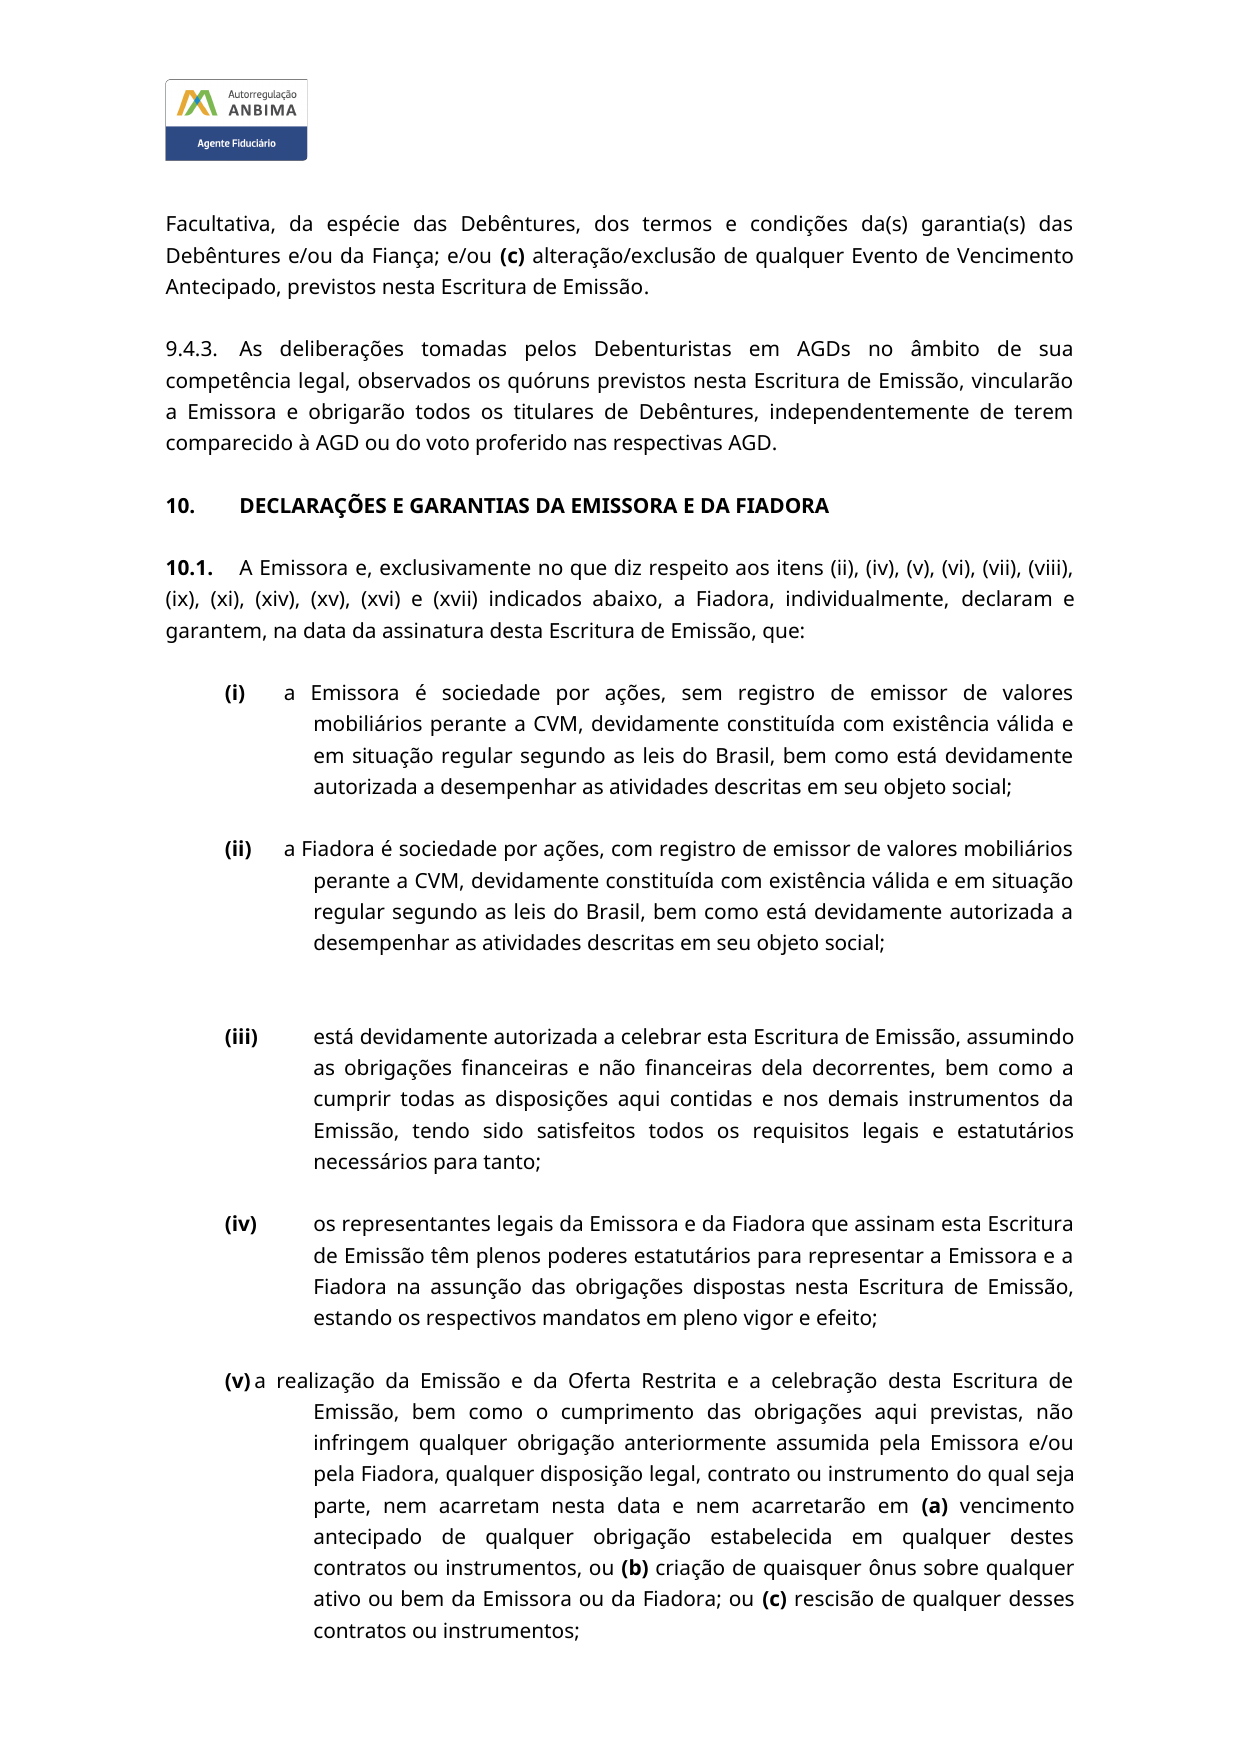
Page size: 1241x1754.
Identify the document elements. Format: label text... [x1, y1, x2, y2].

list DECLARAÇÕES E GARANTIAS DA EMISSORA E DA FIADORA [165, 488, 1075, 519]
picture [165, 79, 308, 161]
list a realização da Emissão e da Oferta Restrita e a celebração desta Escritura de Emissão, bem como o cumprimento das obrigações aqui previstas, não infringem qualquer obrigação anteriormente assumida pela Emissora e/ou pela Fiadora, qualquer disposição legal, contrato ou instrumento do qual seja parte, nem acarretam nesta data e nem acarretarão em (a) vencimento antecipado de qualquer obrigação estabelecida em qualquer destes contratos ou instrumentos, ou (b) criação de quaisquer ônus sobre qualquer ativo ou bem da Emissora ou da Fiadora; ou (c) rescisão de qualquer desses contratos ou instrumentos; [224, 1363, 1075, 1644]
list As deliberações tomadas pelos Debenturistas em AGDs no âmbito de sua competência legal, observados os quóruns previstos nesta Escritura de Emissão, vincularão a Emissora e obrigarão todos os titulares de Debêntures, independentemente de terem comparecido à AGD ou do voto proferido nas respectivas AGD. [165, 332, 1075, 457]
list A Emissora e, exclusivamente no que diz respeito aos itens (ii), (iv), (v), (vi), (vii), (viii), (ix), (xi), (xiv), (xv), (xvi) e (xvii) indicados abaixo, a Fiadora, individualmente, declaram e garantem, na data da assinatura desta Escritura de Emissão, que: [165, 551, 1075, 644]
list está devidamente autorizada a celebrar esta Escritura de Emissão, assumindo as obrigações financeiras e não financeiras dela decorrentes, bem como a cumprir todas as disposições aqui contidas e nos demais instrumentos da Emissão, tendo sido satisfeitos todos os requisitos legais e estatutários necessários para tanto; [224, 1019, 1075, 1176]
list a Emissora é sociedade por ações, sem registro de emissor de valores mobiliários perante a CVM, devidamente constituída com existência válida e em situação regular segundo as leis do Brasil, bem como está devidamente autorizada a desempenhar as atividades descritas em seu objeto social; [224, 676, 1075, 801]
list os representantes legais da Emissora e da Fiadora que assinam esta Escritura de Emissão têm plenos poderes estatutários para representar a Emissora e a Fiadora na assunção das obrigações dispostas nesta Escritura de Emissão, estando os respectivos mandatos em pleno vigor e efeito; [224, 1207, 1075, 1332]
list a Fiadora é sociedade por ações, com registro de emissor de valores mobiliários perante a CVM, devidamente constituída com existência válida e em situação regular segundo as leis do Brasil, bem como está devidamente autorizada a desempenhar as atividades descritas em seu objeto social; [224, 832, 1075, 957]
